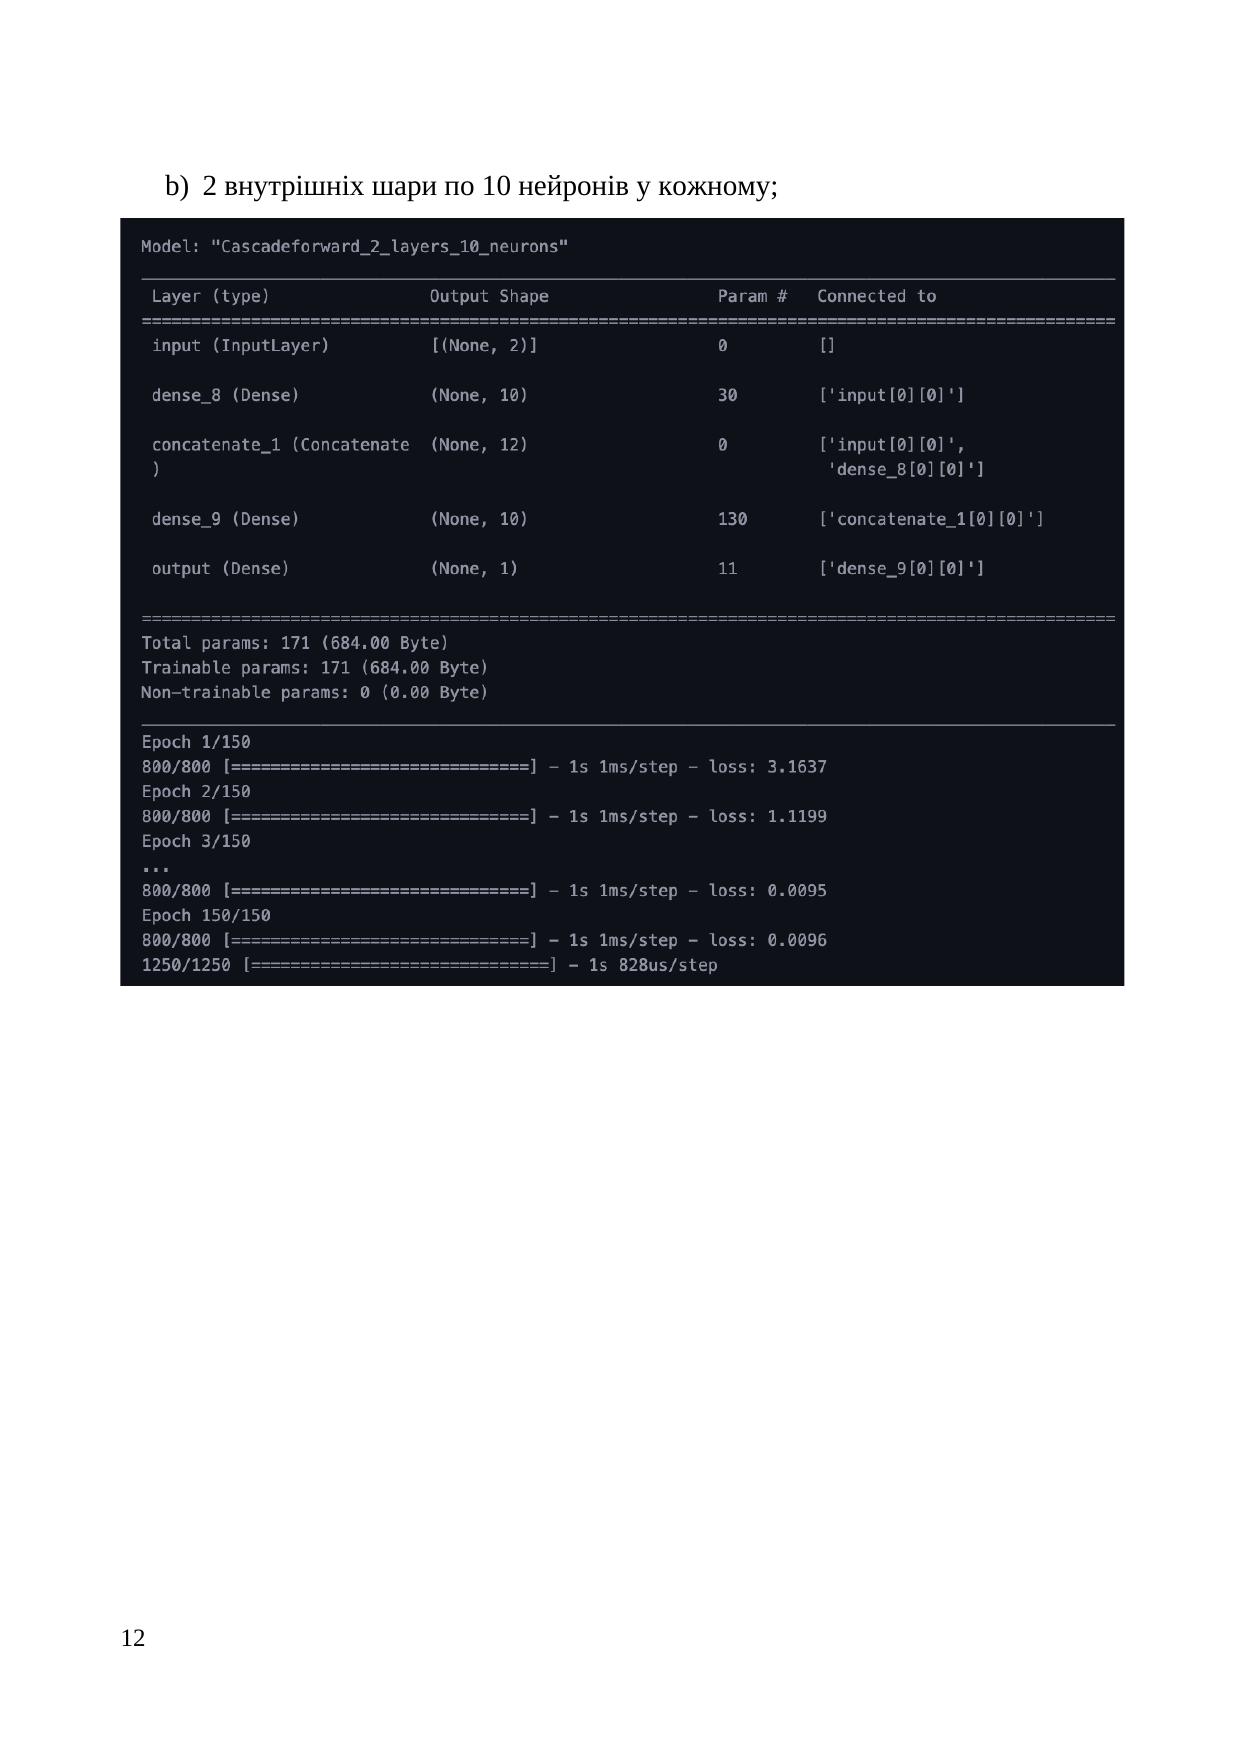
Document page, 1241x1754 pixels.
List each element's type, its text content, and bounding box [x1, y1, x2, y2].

list 2 внутрішніх шари по 10 нейронів у кожному; [165, 168, 1124, 202]
picture [120, 218, 1125, 986]
